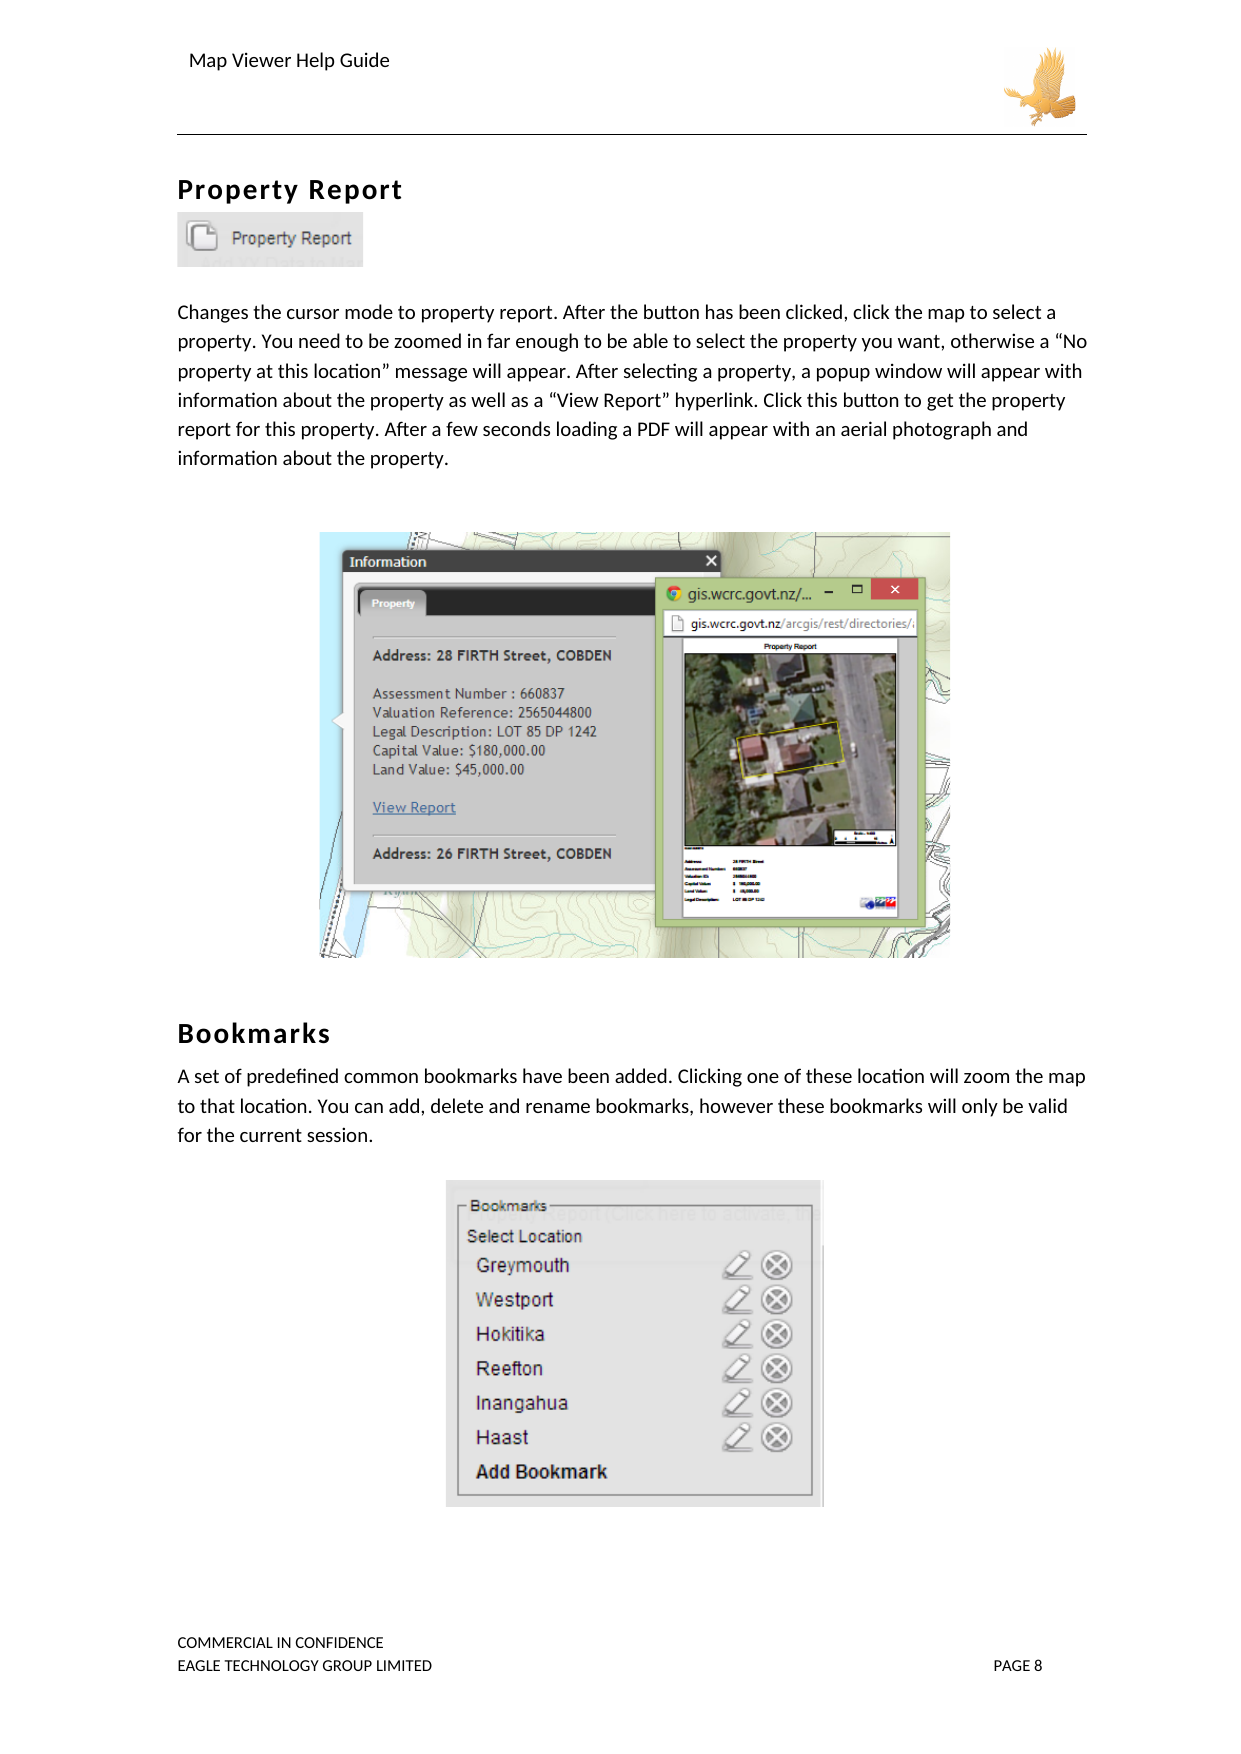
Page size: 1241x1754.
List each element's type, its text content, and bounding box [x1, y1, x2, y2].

picture [177, 212, 364, 267]
text Changes the cursor mode to property report. After the button has been clicked, click the map to select a property. You need to be zoomed in far enough to be able to select the property you want, otherwise a “No property at this location” message will appear. After selecting a property, a popup window will appear with information about the property as well as a “View Report” hyperlink. Click this button to get the property report for this property. After a few seconds loading a PDF will appear with an aerial photograph and information about the property. [177, 299, 1092, 471]
subtitle Bookmarks [177, 1016, 1092, 1051]
subtitle Property Report [177, 171, 1092, 207]
text A set of predefined common bookmarks have been added. Clicking one of these location will zoom the map to that location. You can add, delete and rename bookmarks, however these bookmarks will only be valid for the current session. [177, 1064, 1092, 1147]
picture [1003, 47, 1076, 127]
picture [445, 1180, 824, 1507]
picture [319, 532, 951, 958]
